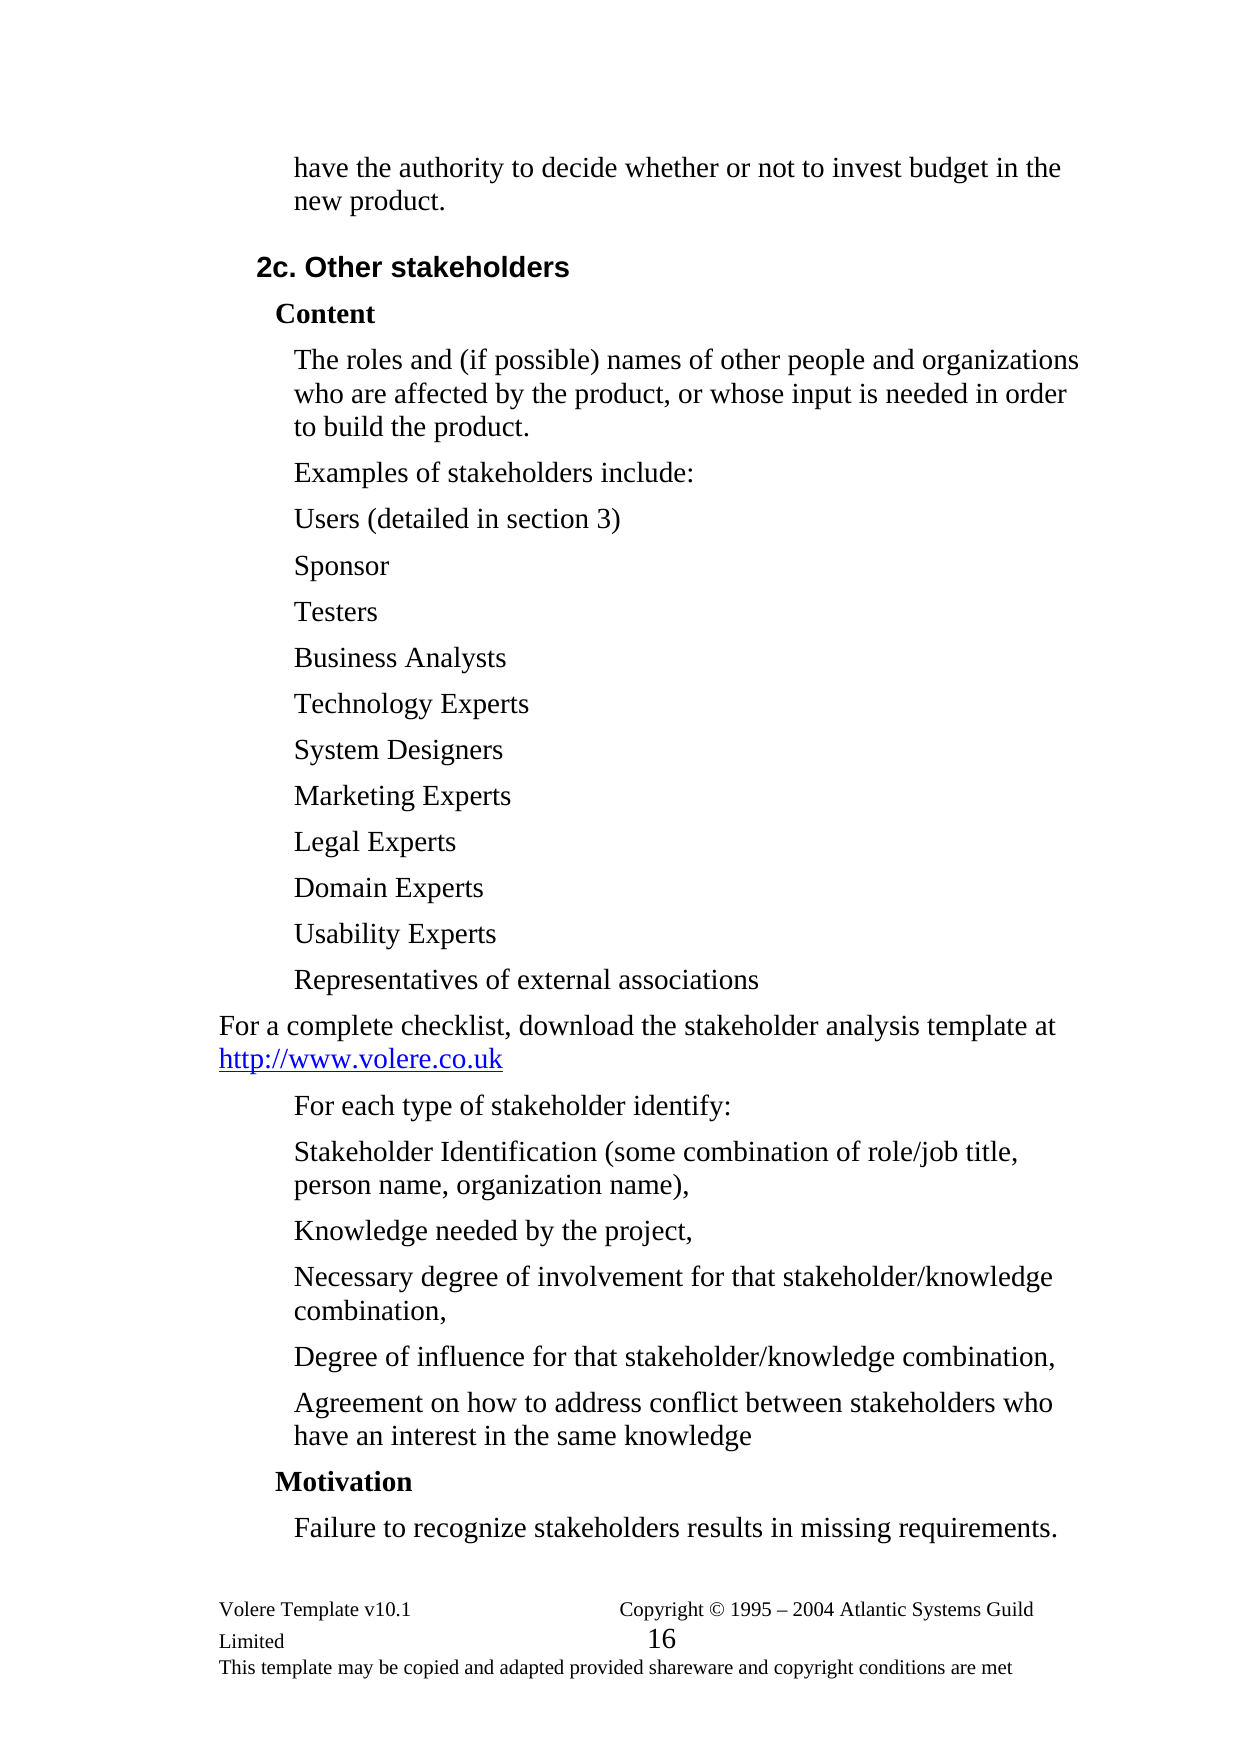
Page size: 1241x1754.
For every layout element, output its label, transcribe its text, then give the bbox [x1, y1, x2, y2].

subtitle Examples of stakeholders include: [293, 456, 1090, 489]
text Content [275, 296, 1090, 330]
subtitle System Designers [293, 732, 1090, 765]
subtitle Business Analysts [293, 640, 1090, 673]
subtitle Marketing Experts [293, 778, 1090, 811]
subtitle Agreement on how to address conflict between stakeholders who have an interest in the same knowledge [293, 1385, 1090, 1452]
subtitle For each type of stakeholder identify: [293, 1088, 1090, 1121]
subtitle Technology Experts [293, 686, 1090, 719]
subtitle For a complete checklist, download the stakeholder analysis template at http://www.volere.co.uk [218, 1008, 1090, 1075]
subtitle Knowledge needed by the project, [293, 1213, 1090, 1247]
subtitle Representatives of external associations [293, 962, 1090, 996]
subtitle Necessary degree of involvement for that stakeholder/knowledge combination, [293, 1259, 1090, 1326]
subtitle Testers [293, 594, 1090, 627]
subtitle Users (detailed in section 3) [293, 502, 1090, 535]
subtitle Sponsor [293, 548, 1090, 581]
subtitle Stakeholder Identification (some combination of role/job title, person name, organization name), [293, 1134, 1090, 1201]
subtitle 2c. Other stakeholders [256, 250, 1090, 284]
subtitle Degree of influence for that stakeholder/knowledge combination, [293, 1339, 1090, 1372]
subtitle The roles and (if possible) names of other people and organizations who are affected by the product, or whose input is needed in order to build the product. [293, 342, 1090, 443]
subtitle Failure to recognize stakeholders results in missing requirements. [293, 1511, 1090, 1544]
subtitle Legal Experts [293, 824, 1090, 857]
text Motivation [275, 1464, 1090, 1498]
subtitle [293, 150, 1090, 217]
subtitle Domain Experts [293, 870, 1090, 903]
subtitle Usability Experts [293, 916, 1090, 949]
